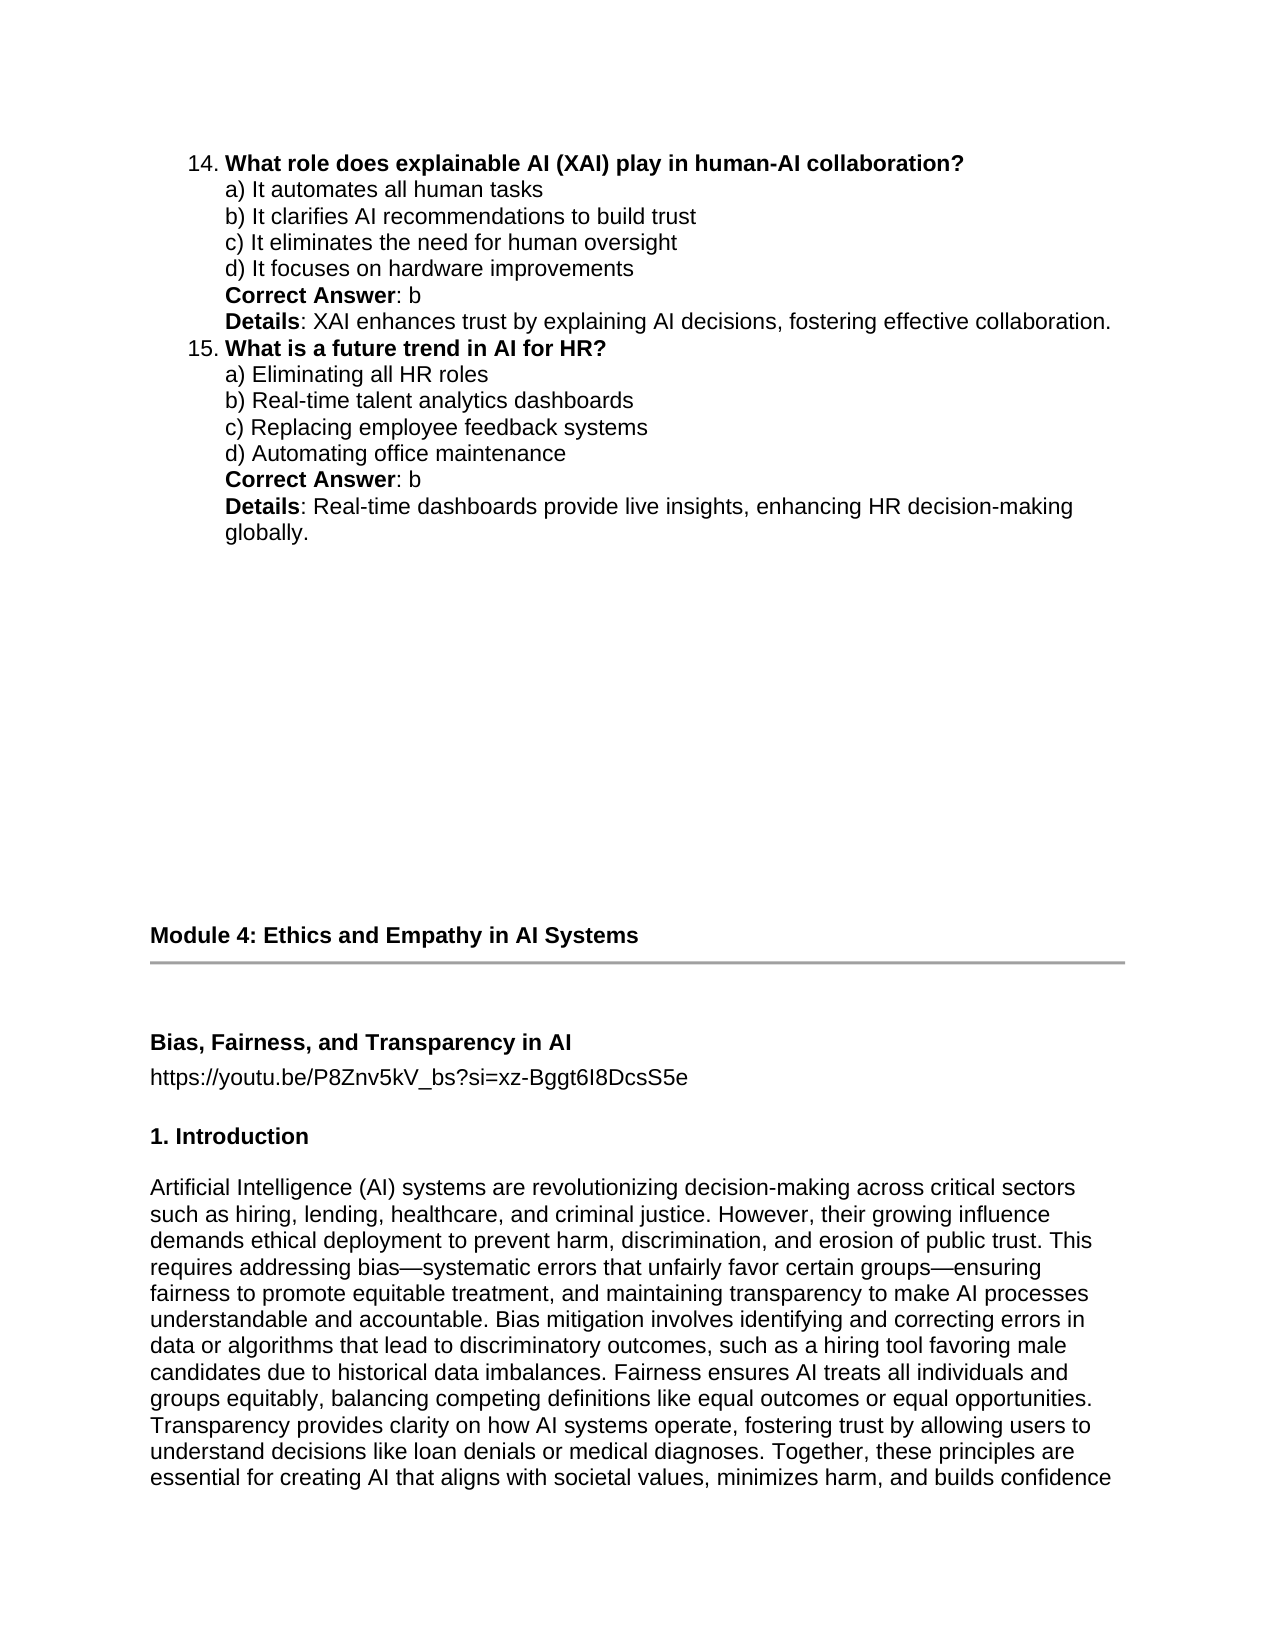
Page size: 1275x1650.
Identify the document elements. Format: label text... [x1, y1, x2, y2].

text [150, 1174, 1125, 1491]
list What is a future trend in AI for HR? a) Eliminating all HR roles b) Real-time talent analytics dashboards c) Replacing employee feedback systems d) Automating office maintenance Correct Answer: b Details: Real-time dashboards provide live insights, enhancing HR decision-making globally. [187, 334, 1125, 545]
subtitle 1. Introduction [150, 1123, 1125, 1149]
subtitle Bias, Fairness, and Transparency in AI [150, 1029, 1125, 1055]
list What role does explainable AI (XAI) play in human-AI collaboration? a) It automates all human tasks b) It clarifies AI recommendations to build trust c) It eliminates the need for human oversight d) It focuses on hardware improvements Correct Answer: b Details: XAI enhances trust by explaining AI decisions, fostering effective collaboration. [187, 150, 1125, 334]
subtitle Module 4: Ethics and Empathy in AI Systems [150, 922, 1125, 949]
text https://youtu.be/P8Znv5kV_bs?si=xz-Bggt6I8DcsS5e [150, 1064, 1125, 1090]
